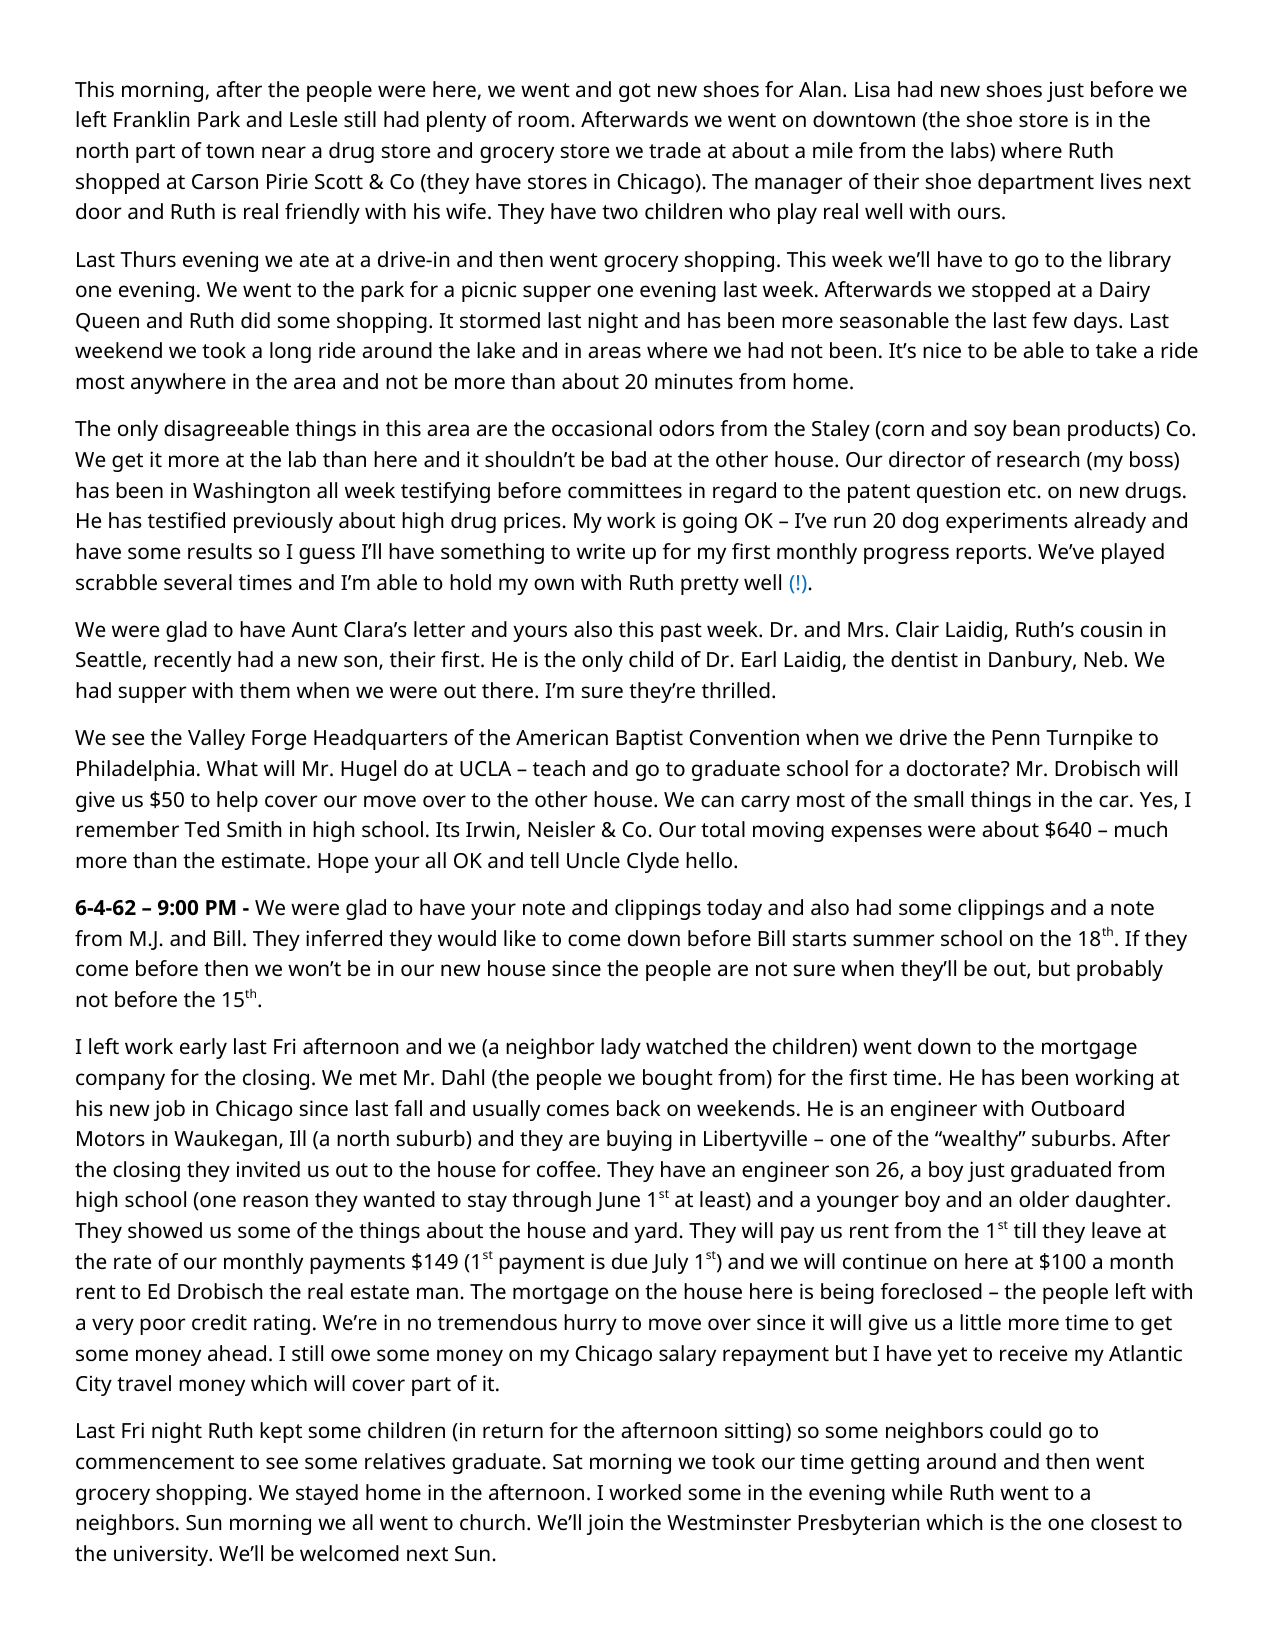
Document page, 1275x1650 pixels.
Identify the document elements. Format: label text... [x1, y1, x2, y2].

text 6-4-62 – 9:00 PM - We were glad to have your note and clippings today and also had some clippings and a note from M.J. and Bill. They inferred they would like to come down before Bill starts summer school on the 18th. If they come before then we won’t be in our new house since the people are not sure when they’ll be out, but probably not before the 15th. [75, 893, 1200, 1014]
text The only disagreeable things in this area are the occasional odors from the Staley (corn and soy bean products) Co. We get it more at the lab than here and it shouldn’t be bad at the other house. Our director of research (my boss) has been in Washington all week testifying before committees in regard to the patent question etc. on new drugs. He has testified previously about high drug prices. My work is going OK – I’ve run 20 dog experiments already and have some results so I guess I’ll have something to write up for my first monthly progress reports. We’ve played scrabble several times and I’m able to hold my own with Ruth pretty well (!). [75, 414, 1200, 596]
text We see the Valley Forge Headquarters of the American Baptist Convention when we drive the Penn Turnpike to Philadelphia. What will Mr. Hugel do at UCLA – teach and go to graduate school for a doctorate? Mr. Drobisch will give us $50 to help cover our move over to the other house. We can carry most of the small things in the car. Yes, I remember Ted Smith in high school. Its Irwin, Neisler & Co. Our total moving expenses were about $640 – much more than the estimate. Hope your all OK and tell Uncle Clyde hello. [75, 723, 1200, 874]
text Last Fri night Ruth kept some children (in return for the afternoon sitting) so some neighbors could go to commencement to see some relatives graduate. Sat morning we took our time getting around and then went grocery shopping. We stayed home in the afternoon. I worked some in the evening while Ruth went to a neighbors. Sun morning we all went to church. We’ll join the Westminster Presbyterian which is the one closest to the university. We’ll be welcomed next Sun. [75, 1417, 1200, 1568]
text We were glad to have Aunt Clara’s letter and yours also this past week. Dr. and Mrs. Clair Laidig, Ruth’s cousin in Seattle, recently had a new son, their first. He is the only child of Dr. Earl Laidig, the dentist in Danbury, Neb. We had supper with them when we were out there. I’m sure they’re thrilled. [75, 615, 1200, 705]
text Last Thurs evening we ate at a drive-in and then went grocery shopping. This week we’ll have to go to the library one evening. We went to the park for a picnic supper one evening last week. Afterwards we stopped at a Dairy Queen and Ruth did some shopping. It stormed last night and has been more seasonable the last few days. Last weekend we took a long ride around the lake and in areas where we had not been. It’s nice to be able to take a ride most anywhere in the area and not be more than about 20 minutes from home. [75, 245, 1200, 396]
text This morning, after the people were here, we went and got new shoes for Alan. Lisa had new shoes just before we left Franklin Park and Lesle still had plenty of room. Afterwards we went on downtown (the shoe store is in the north part of town near a drug store and grocery store we trade at about a mile from the labs) where Ruth shopped at Carson Pirie Scott & Co (they have stores in Chicago). The manager of their shoe department lives next door and Ruth is real friendly with his wife. They have two children who play real well with ours. [75, 75, 1200, 226]
text I left work early last Fri afternoon and we (a neighbor lady watched the children) went down to the mortgage company for the closing. We met Mr. Dahl (the people we bought from) for the first time. He has been working at his new job in Chicago since last fall and usually comes back on weekends. He is an engineer with Outboard Motors in Waukegan, Ill (a north suburb) and they are buying in Libertyville – one of the “wealthy” suburbs. After the closing they invited us out to the house for coffee. They have an engineer son 26, a boy just graduated from high school (one reason they wanted to stay through June 1st at least) and a younger boy and an older daughter. They showed us some of the things about the house and yard. They will pay us rent from the 1st till they leave at the rate of our monthly payments $149 (1st payment is due July 1st) and we will continue on here at $100 a month rent to Ed Drobisch the real estate man. The mortgage on the house here is being foreclosed – the people left with a very poor credit rating. We’re in no tremendous hurry to move over since it will give us a little more time to get some money ahead. I still owe some money on my Chicago salary repayment but I have yet to receive my Atlantic City travel money which will cover part of it. [75, 1032, 1200, 1398]
